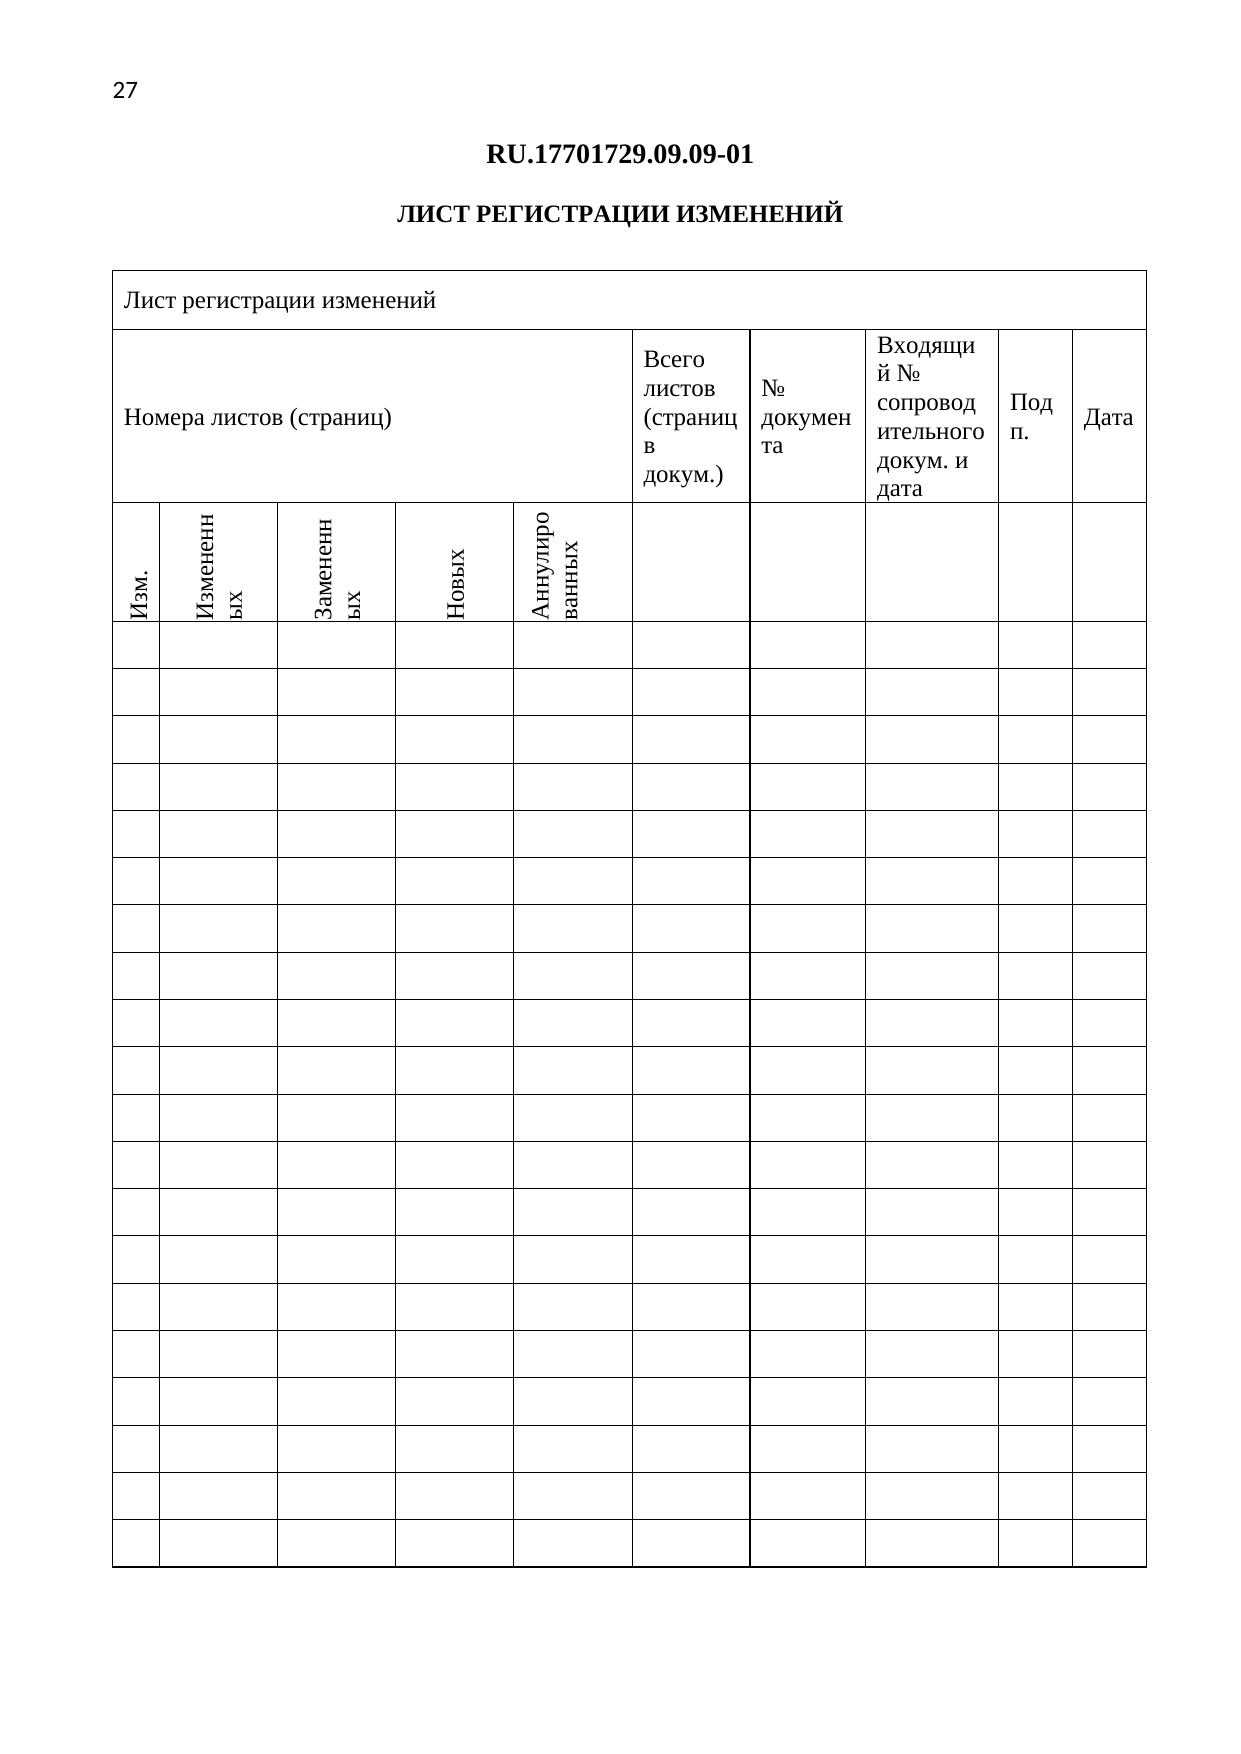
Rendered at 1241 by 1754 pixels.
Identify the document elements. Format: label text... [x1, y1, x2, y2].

table_cell [278, 953, 395, 999]
table_cell [866, 905, 998, 952]
table_cell [160, 953, 277, 999]
table_cell [278, 1236, 395, 1283]
subtitle ЛИСТ РЕГИСТРАЦИИ ИЗМЕНЕНИЙ [112, 199, 1128, 228]
table_cell [514, 1331, 632, 1377]
table_cell [278, 1000, 395, 1046]
table_cell [751, 1236, 865, 1283]
table_cell [866, 1331, 998, 1377]
table_cell [160, 764, 277, 810]
table_cell [633, 716, 749, 762]
table_cell [278, 1047, 395, 1093]
table_cell [999, 1426, 1072, 1472]
table_cell [160, 1331, 277, 1377]
table_cell [866, 1142, 998, 1188]
table_cell [113, 1473, 159, 1519]
table_cell [514, 1426, 632, 1472]
table_cell [160, 1047, 277, 1093]
table_cell [999, 905, 1072, 952]
table_cell [999, 953, 1072, 999]
table_cell [396, 716, 513, 762]
table_header Лист регистрации изменений [113, 271, 1146, 329]
table_cell [999, 764, 1072, 810]
table_cell Замененных [278, 503, 395, 621]
table_cell [866, 953, 998, 999]
table_cell [633, 858, 749, 904]
table_cell [999, 1378, 1072, 1424]
table_cell [866, 1047, 998, 1093]
table_cell [396, 858, 513, 904]
table_cell [751, 905, 865, 952]
table_cell [633, 1095, 749, 1141]
table_cell [866, 1095, 998, 1141]
table_cell [999, 858, 1072, 904]
table_cell [278, 764, 395, 810]
table_cell Измененных [160, 503, 277, 621]
table_cell [751, 716, 865, 762]
table_cell [113, 1378, 159, 1424]
table_cell [160, 1378, 277, 1424]
table_cell [1073, 1473, 1146, 1519]
table_cell [633, 1047, 749, 1093]
table_cell [160, 811, 277, 857]
table_cell [514, 1378, 632, 1424]
table_cell Всего листов (страниц в докум.) [633, 330, 749, 502]
table_cell [751, 1331, 865, 1377]
table_cell [396, 1426, 513, 1472]
table_cell [160, 716, 277, 762]
table_cell [1073, 1378, 1146, 1424]
table_cell [1073, 858, 1146, 904]
table_cell [751, 669, 865, 715]
table_cell [633, 503, 749, 621]
table_cell [633, 1189, 749, 1235]
table_cell [1073, 669, 1146, 715]
table_cell [160, 669, 277, 715]
table_cell [514, 1047, 632, 1093]
table_cell [999, 1284, 1072, 1330]
table_cell [866, 1236, 998, 1283]
table_cell [1073, 503, 1146, 621]
table_cell [113, 1189, 159, 1235]
table_cell [396, 811, 513, 857]
table_cell [633, 1426, 749, 1472]
table_cell [633, 1284, 749, 1330]
table_cell [514, 858, 632, 904]
table_cell [751, 764, 865, 810]
table_cell [633, 669, 749, 715]
table_cell [514, 1000, 632, 1046]
table_cell [751, 1473, 865, 1519]
table_cell [514, 1189, 632, 1235]
table_cell [278, 1189, 395, 1235]
table_cell [160, 1473, 277, 1519]
table_cell [999, 1331, 1072, 1377]
table_cell [999, 1047, 1072, 1093]
table_cell [751, 1047, 865, 1093]
table_cell [278, 858, 395, 904]
table_cell [999, 1236, 1072, 1283]
table_cell [113, 1142, 159, 1188]
table_cell [160, 905, 277, 952]
table_cell [751, 1426, 865, 1472]
table_cell [751, 1378, 865, 1424]
table_cell [999, 503, 1072, 621]
table_cell Подп. [999, 330, 1072, 502]
table_cell [113, 1000, 159, 1046]
table_cell [866, 764, 998, 810]
table_cell [396, 1047, 513, 1093]
table_cell [113, 905, 159, 952]
table_cell [396, 1520, 513, 1566]
table_cell [396, 1331, 513, 1377]
table_cell Номера листов (страниц) [113, 330, 632, 502]
table_cell [396, 669, 513, 715]
table_cell [633, 1142, 749, 1188]
table_cell [514, 1142, 632, 1188]
table_cell [160, 1236, 277, 1283]
table_cell [999, 1473, 1072, 1519]
table_cell [633, 1236, 749, 1283]
table_cell [514, 764, 632, 810]
table_cell [999, 1520, 1072, 1566]
table_cell [1073, 1284, 1146, 1330]
table_cell [1073, 1000, 1146, 1046]
table_cell [278, 669, 395, 715]
table_cell [113, 1331, 159, 1377]
table_cell [396, 1284, 513, 1330]
table_cell [866, 716, 998, 762]
table_cell [113, 811, 159, 857]
table_cell [999, 1000, 1072, 1046]
table_cell [751, 811, 865, 857]
table_cell Аннулированных [514, 503, 632, 621]
table_cell [160, 1520, 277, 1566]
table_cell [514, 1473, 632, 1519]
table_cell [278, 1284, 395, 1330]
table_cell [113, 764, 159, 810]
table_cell [633, 622, 749, 668]
table_cell [278, 1378, 395, 1424]
table_cell [866, 1189, 998, 1235]
table_cell [396, 1236, 513, 1283]
table_cell [396, 953, 513, 999]
table_cell [113, 669, 159, 715]
table_cell [633, 1000, 749, 1046]
table_cell [514, 953, 632, 999]
table_cell [866, 1284, 998, 1330]
table_cell [1073, 1095, 1146, 1141]
table_cell [514, 811, 632, 857]
table_cell [1073, 716, 1146, 762]
table_cell [751, 1142, 865, 1188]
table_cell [396, 764, 513, 810]
table_cell [751, 1284, 865, 1330]
table_cell [113, 622, 159, 668]
table_cell [278, 1473, 395, 1519]
table_cell [396, 905, 513, 952]
table_cell [1073, 764, 1146, 810]
table_cell [113, 1047, 159, 1093]
table_cell [278, 716, 395, 762]
table_cell [751, 622, 865, 668]
table_cell [1073, 1142, 1146, 1188]
table_cell [160, 1142, 277, 1188]
table_cell [113, 1236, 159, 1283]
table_cell [160, 1095, 277, 1141]
table_cell [113, 1426, 159, 1472]
table_cell [113, 1095, 159, 1141]
table_cell [866, 1520, 998, 1566]
table_cell [999, 716, 1072, 762]
table_cell [278, 1142, 395, 1188]
table_cell [514, 1520, 632, 1566]
table_cell [866, 669, 998, 715]
table_cell [866, 858, 998, 904]
table_cell [751, 953, 865, 999]
table_cell [278, 1095, 395, 1141]
table_cell [1073, 811, 1146, 857]
table_cell [160, 1000, 277, 1046]
table_cell [866, 1378, 998, 1424]
table_cell [633, 1378, 749, 1424]
table_cell [999, 811, 1072, 857]
table_cell [396, 1142, 513, 1188]
table_cell [514, 905, 632, 952]
table_cell [1073, 1236, 1146, 1283]
table_cell [278, 1520, 395, 1566]
table_cell [278, 811, 395, 857]
table_cell [278, 1331, 395, 1377]
table_cell [633, 1331, 749, 1377]
table_cell [396, 1095, 513, 1141]
table_cell [633, 1473, 749, 1519]
table_cell [113, 1520, 159, 1566]
table_cell [633, 905, 749, 952]
table_cell [396, 1473, 513, 1519]
table_cell [396, 622, 513, 668]
table_cell [866, 622, 998, 668]
table_cell [396, 1189, 513, 1235]
table_cell [160, 1189, 277, 1235]
table_cell [514, 669, 632, 715]
table_cell [514, 1284, 632, 1330]
table_cell [514, 1236, 632, 1283]
table_cell [633, 1520, 749, 1566]
table_cell [160, 1284, 277, 1330]
table_cell [751, 1189, 865, 1235]
table_cell [866, 1426, 998, 1472]
table_cell Дата [1073, 330, 1146, 502]
table_cell [396, 1378, 513, 1424]
table_cell [160, 858, 277, 904]
table_cell [1073, 953, 1146, 999]
table_cell [278, 905, 395, 952]
table_cell Входящий № сопроводительного докум. и дата [866, 330, 998, 502]
table_cell № документа [751, 330, 865, 502]
table_cell [999, 1189, 1072, 1235]
table_cell [1073, 905, 1146, 952]
table_cell [1073, 622, 1146, 668]
table_cell [1073, 1189, 1146, 1235]
table_cell [396, 1000, 513, 1046]
table_cell [751, 503, 865, 621]
table_cell [999, 1142, 1072, 1188]
table_cell [1073, 1520, 1146, 1566]
table_cell [1073, 1331, 1146, 1377]
table_cell [866, 503, 998, 621]
table_cell Новых [396, 503, 513, 621]
table_cell [113, 1284, 159, 1330]
table_cell [633, 811, 749, 857]
table_cell [633, 764, 749, 810]
table_cell [278, 1426, 395, 1472]
table_cell [751, 1520, 865, 1566]
table_cell [113, 716, 159, 762]
table_cell [999, 1095, 1072, 1141]
table_cell Изм. [113, 503, 159, 621]
table_cell [514, 716, 632, 762]
table_cell [160, 622, 277, 668]
table_cell [751, 1095, 865, 1141]
table_cell [866, 811, 998, 857]
table_cell [751, 1000, 865, 1046]
table_cell [1073, 1426, 1146, 1472]
table_cell [514, 1095, 632, 1141]
table_cell [160, 1426, 277, 1472]
table_cell [633, 953, 749, 999]
table_cell [1073, 1047, 1146, 1093]
table_cell [113, 953, 159, 999]
table_cell [514, 622, 632, 668]
table_cell [866, 1000, 998, 1046]
table_cell [751, 858, 865, 904]
table_cell [866, 1473, 998, 1519]
table_cell [999, 669, 1072, 715]
table_cell [999, 622, 1072, 668]
table_cell [113, 858, 159, 904]
table_cell [278, 622, 395, 668]
